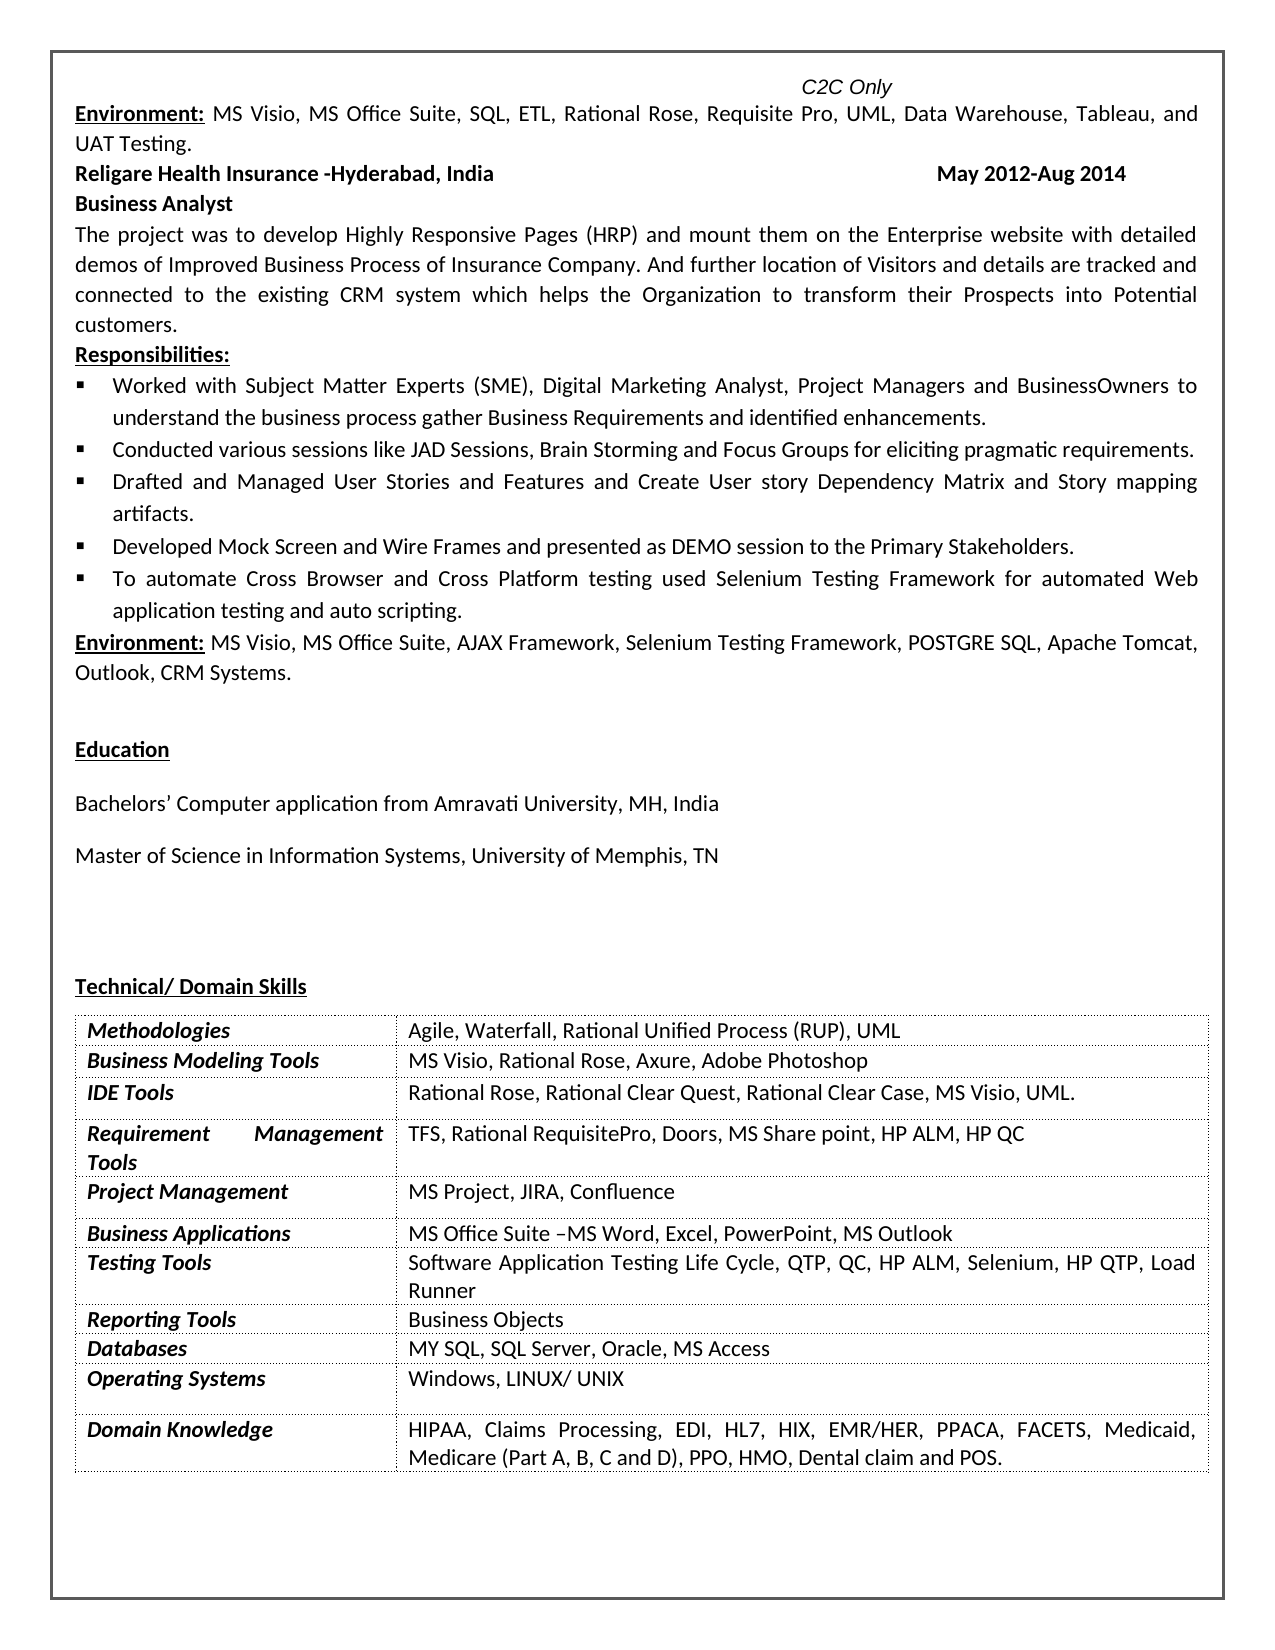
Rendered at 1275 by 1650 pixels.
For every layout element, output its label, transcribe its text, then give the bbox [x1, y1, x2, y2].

list Business Analyst [75, 189, 1200, 218]
table_cell MY SQL, SQL Server, Oracle, MS Access [397, 1333, 1209, 1363]
table_cell TFS, Rational RequisitePro, Doors, MS Share point, HP ALM, HP QC [397, 1119, 1209, 1176]
list Developed Mock Screen and Wire Frames and presented as DEMO session to the Primary Stakeholders. [75, 532, 1200, 560]
table_cell IDE Tools [76, 1077, 397, 1118]
table_cell HIPAA, Claims Processing, EDI, HL7, HIX, EMR/HER, PPACA, FACETS, Medicaid, Medicare (Part A, B, C and D), PPO, HMO, Dental claim and POS. [397, 1414, 1209, 1471]
table_cell Business Modeling Tools [76, 1045, 397, 1077]
table_cell Windows, LINUX/ UNIX [397, 1363, 1209, 1414]
text Master of Science in Information Systems, University of Memphis, TN [75, 842, 1200, 870]
table_cell MS Visio, Rational Rose, Axure, Adobe Photoshop [397, 1045, 1209, 1077]
table_cell Domain Knowledge [76, 1414, 397, 1471]
table_cell Operating Systems [76, 1363, 397, 1414]
list The project was to develop Highly Responsive Pages (HRP) and mount them on the Enterprise website with detailed demos of Improved Business Process of Insurance Company. And further location of Visitors and details are tracked and connected to the existing CRM system which helps the Organization to transform their Prospects into Potential customers. [75, 220, 1200, 338]
text Technical/ Domain Skills [75, 972, 1200, 1000]
table_cell MS Office Suite –MS Word, Excel, PowerPoint, MS Outlook [397, 1218, 1209, 1247]
list Religare Health Insurance -Hyderabad, India May 2012-Aug 2014 [75, 159, 1200, 187]
table_cell Reporting Tools [76, 1304, 397, 1333]
table_cell Business Applications [76, 1218, 397, 1247]
list Drafted and Managed User Stories and Features and Create User story Dependency Matrix and Story mapping artifacts. [75, 467, 1200, 528]
text Bachelors’ Computer application from Amravati University, MH, India [75, 789, 1200, 817]
table_cell Databases [76, 1333, 397, 1363]
table_header Agile, Waterfall, Rational Unified Process (RUP), UML [397, 1015, 1209, 1045]
list Worked with Subject Matter Experts (SME), Digital Marketing Analyst, Project Managers and BusinessOwners to understand the business process gather Business Requirements and identified enhancements. [75, 371, 1200, 431]
text Education [75, 736, 1200, 764]
table_cell Business Objects [397, 1304, 1209, 1333]
list Environment: MS Visio, MS Office Suite, AJAX Framework, Selenium Testing Framework, POSTGRE SQL, Apache Tomcat, Outlook, CRM Systems. [75, 628, 1200, 687]
table_cell Testing Tools [76, 1247, 397, 1304]
table_cell Project Management [76, 1176, 397, 1218]
table_cell Requirement Management Tools [76, 1119, 397, 1176]
list Environment: MS Visio, MS Office Suite, SQL, ETL, Rational Rose, Requisite Pro, UML, Data Warehouse, Tableau, and UAT Testing. [75, 99, 1200, 157]
table_cell MS Project, JIRA, Confluence [397, 1176, 1209, 1218]
table_cell Software Application Testing Life Cycle, QTP, QC, HP ALM, Selenium, HP QTP, Load Runner [397, 1247, 1209, 1304]
table_cell Rational Rose, Rational Clear Quest, Rational Clear Case, MS Visio, UML. [397, 1077, 1209, 1118]
list Responsibilities: [75, 341, 1200, 369]
list To automate Cross Browser and Cross Platform testing used Selenium Testing Framework for automated Web application testing and auto scripting. [75, 564, 1200, 624]
list Conducted various sessions like JAD Sessions, Brain Storming and Focus Groups for eliciting pragmatic requirements. [75, 435, 1200, 463]
table_header Methodologies [76, 1015, 397, 1045]
